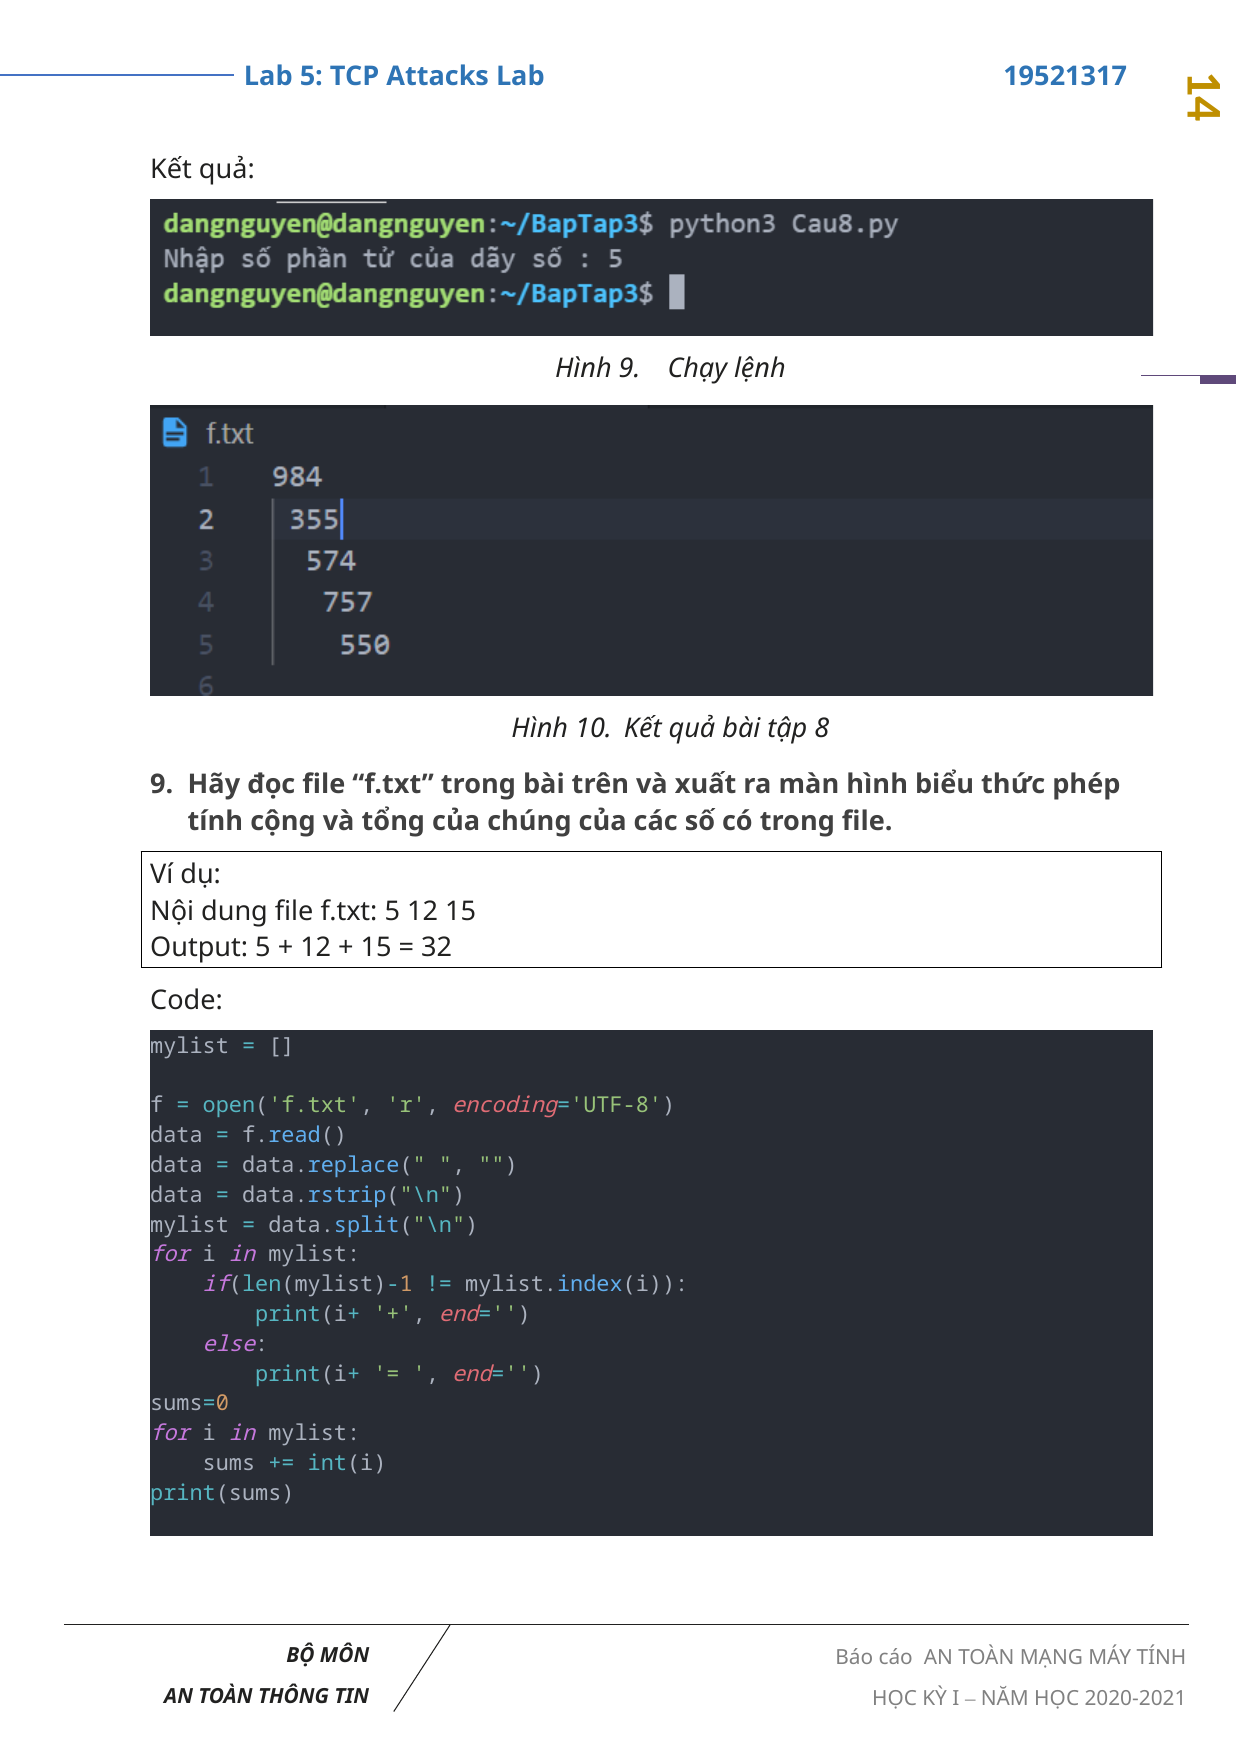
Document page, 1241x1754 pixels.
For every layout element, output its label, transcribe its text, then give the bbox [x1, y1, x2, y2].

text sums += int(i) [150, 1447, 1153, 1477]
text data = f.read() [150, 1119, 1153, 1149]
text else: [150, 1328, 1153, 1357]
text print(i+ '+', end='') [150, 1298, 1153, 1328]
text Nội dung file f.txt: 5 12 15 [150, 891, 1153, 925]
text print(i+ '= ', end='') [150, 1357, 1153, 1387]
text for i in mylist: [150, 1417, 1153, 1447]
text data = data.rstrip("\n") [150, 1179, 1153, 1208]
text mylist = [] [150, 1030, 1153, 1059]
text mylist = data.split("\n") [150, 1208, 1153, 1238]
text Kết quả bài tập 8 [187, 708, 1153, 745]
text sums=0 [150, 1387, 1153, 1417]
text for i in mylist: [150, 1238, 1153, 1268]
text Code: [150, 980, 1153, 1017]
text Kết quả: [150, 150, 1153, 187]
text f = open('f.txt', 'r', encoding='UTF-8') [150, 1089, 1153, 1119]
picture [150, 199, 1154, 336]
text if(len(mylist)-1 != mylist.index(i)): [150, 1268, 1153, 1298]
picture [150, 405, 1154, 696]
text data = data.replace(" ", "") [150, 1149, 1153, 1179]
text Output: 5 + 12 + 15 = 32 [142, 925, 1161, 967]
text Chạy lệnh [187, 348, 1153, 385]
subtitle Hãy đọc file “f.txt” trong bài trên và xuất ra màn hình biểu thức phép tính cộng và tổng của chúng của các số có trong file. [150, 765, 1153, 838]
text Ví dụ: [142, 852, 1161, 891]
text print(sums) [150, 1477, 1153, 1506]
